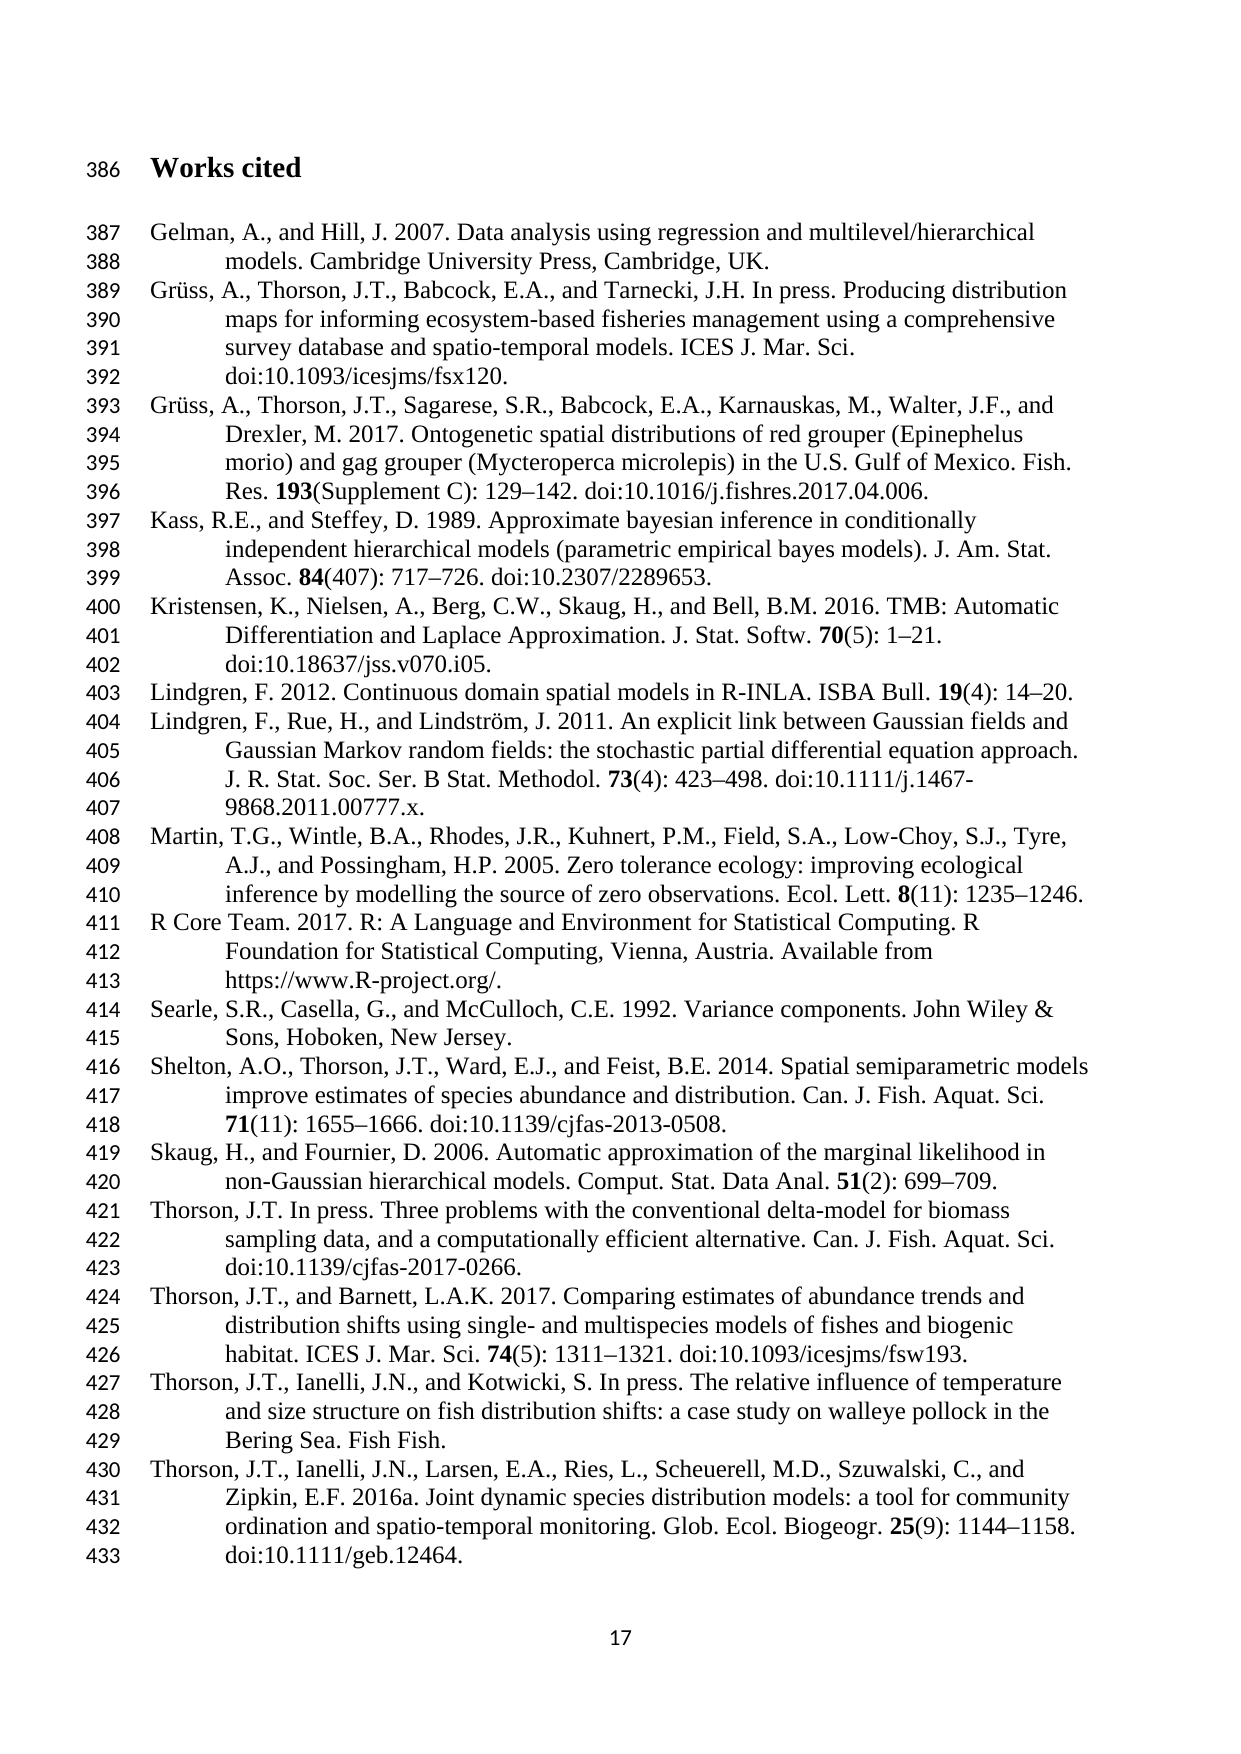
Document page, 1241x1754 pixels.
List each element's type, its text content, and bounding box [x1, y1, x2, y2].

text Searle, S.R., Casella, G., and McCulloch, C.E. 1992. Variance components. John Wiley & Sons, Hoboken, New Jersey. [150, 994, 1090, 1051]
text Shelton, A.O., Thorson, J.T., Ward, E.J., and Feist, B.E. 2014. Spatial semiparametric models improve estimates of species abundance and distribution. Can. J. Fish. Aquat. Sci. 71(11): 1655–1666. doi:10.1139/cjfas-2013-0508. [150, 1051, 1090, 1137]
text Gelman, A., and Hill, J. 2007. Data analysis using regression and multilevel/hierarchical models. Cambridge University Press, Cambridge, UK. [150, 217, 1090, 275]
text Kass, R.E., and Steffey, D. 1989. Approximate bayesian inference in conditionally independent hierarchical models (parametric empirical bayes models). J. Am. Stat. Assoc. 84(407): 717–726. doi:10.2307/2289653. [150, 505, 1090, 591]
text Grüss, A., Thorson, J.T., Babcock, E.A., and Tarnecki, J.H. In press. Producing distribution maps for informing ecosystem-based fisheries management using a comprehensive survey database and spatio-temporal models. ICES J. Mar. Sci. doi:10.1093/icesjms/fsx120. [150, 275, 1090, 390]
text Martin, T.G., Wintle, B.A., Rhodes, J.R., Kuhnert, P.M., Field, S.A., Low-Choy, S.J., Tyre, A.J., and Possingham, H.P. 2005. Zero tolerance ecology: improving ecological inference by modelling the source of zero observations. Ecol. Lett. 8(11): 1235–1246. [150, 821, 1090, 907]
text Grüss, A., Thorson, J.T., Sagarese, S.R., Babcock, E.A., Karnauskas, M., Walter, J.F., and Drexler, M. 2017. Ontogenetic spatial distributions of red grouper (Epinephelus morio) and gag grouper (Mycteroperca microlepis) in the U.S. Gulf of Mexico. Fish. Res. 193(Supplement C): 129–142. doi:10.1016/j.fishres.2017.04.006. [150, 390, 1090, 505]
text Thorson, J.T., Ianelli, J.N., and Kotwicki, S. In press. The relative influence of temperature and size structure on fish distribution shifts: a case study on walleye pollock in the Bering Sea. Fish Fish. [150, 1367, 1090, 1454]
text Kristensen, K., Nielsen, A., Berg, C.W., Skaug, H., and Bell, B.M. 2016. TMB: Automatic Differentiation and Laplace Approximation. J. Stat. Softw. 70(5): 1–21. doi:10.18637/jss.v070.i05. [150, 591, 1090, 677]
text Works cited [150, 150, 1090, 183]
text Thorson, J.T., and Barnett, L.A.K. 2017. Comparing estimates of abundance trends and distribution shifts using single- and multispecies models of fishes and biogenic habitat. ICES J. Mar. Sci. 74(5): 1311–1321. doi:10.1093/icesjms/fsw193. [150, 1281, 1090, 1367]
text Skaug, H., and Fournier, D. 2006. Automatic approximation of the marginal likelihood in non-Gaussian hierarchical models. Comput. Stat. Data Anal. 51(2): 699–709. [150, 1137, 1090, 1195]
text Thorson, J.T. In press. Three problems with the conventional delta-model for biomass sampling data, and a computationally efficient alternative. Can. J. Fish. Aquat. Sci. doi:10.1139/cjfas-2017-0266. [150, 1195, 1090, 1281]
text Lindgren, F. 2012. Continuous domain spatial models in R-INLA. ISBA Bull. 19(4): 14–20. [150, 677, 1090, 706]
text Lindgren, F., Rue, H., and Lindström, J. 2011. An explicit link between Gaussian fields and Gaussian Markov random fields: the stochastic partial differential equation approach. J. R. Stat. Soc. Ser. B Stat. Methodol. 73(4): 423–498. doi:10.1111/j.1467-9868.2011.00777.x. [150, 706, 1090, 821]
text R Core Team. 2017. R: A Language and Environment for Statistical Computing. R Foundation for Statistical Computing, Vienna, Austria. Available from https://www.R-project.org/. [150, 907, 1090, 994]
text Thorson, J.T., Ianelli, J.N., Larsen, E.A., Ries, L., Scheuerell, M.D., Szuwalski, C., and Zipkin, E.F. 2016a. Joint dynamic species distribution models: a tool for community ordination and spatio-temporal monitoring. Glob. Ecol. Biogeogr. 25(9): 1144–1158. doi:10.1111/geb.12464. [150, 1454, 1090, 1569]
